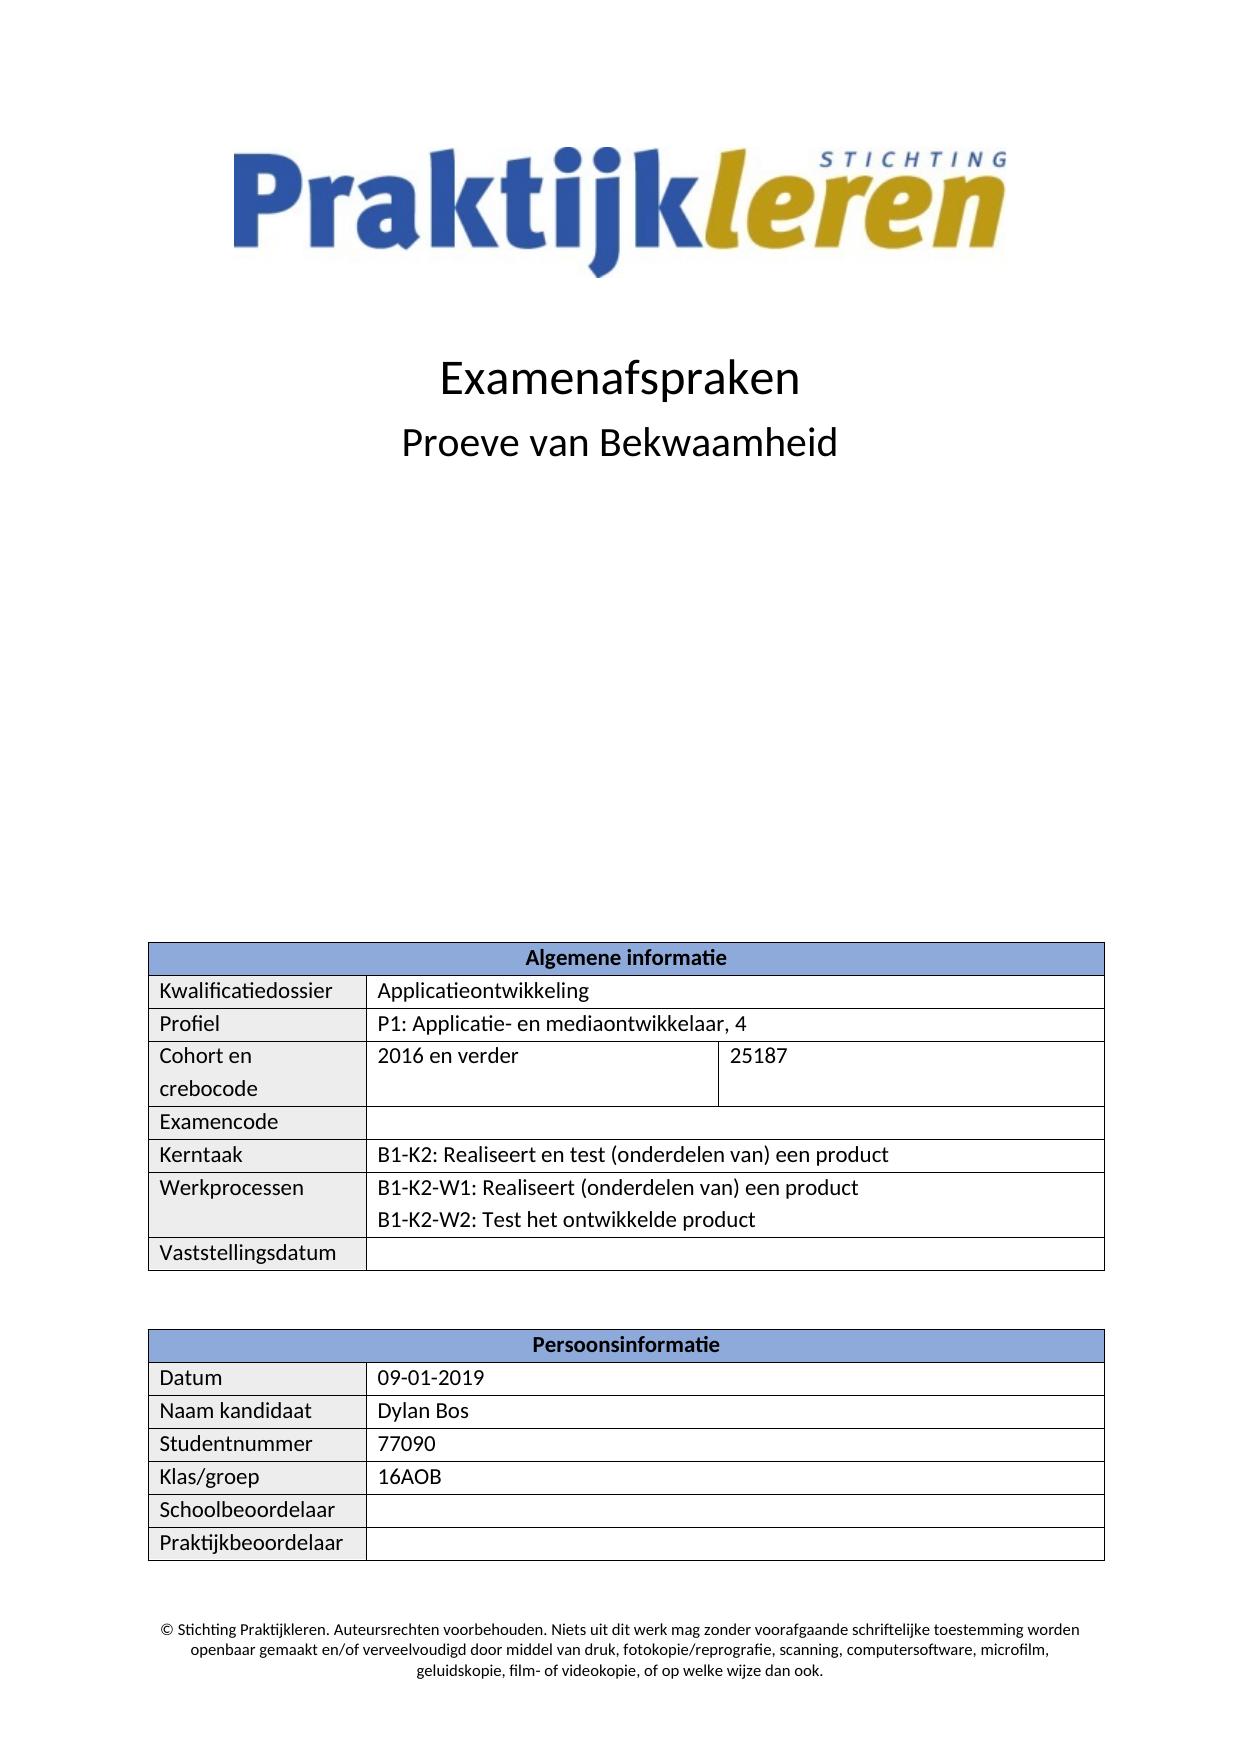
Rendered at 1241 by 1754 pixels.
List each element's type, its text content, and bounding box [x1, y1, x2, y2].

table_cell Kerntaak [149, 1140, 366, 1172]
table_cell Studentnummer [149, 1429, 366, 1461]
table_cell 16AOB [367, 1462, 1104, 1494]
table_cell 77090 [367, 1429, 1104, 1461]
table_cell Naam kandidaat [149, 1396, 366, 1428]
table_cell P1: Applicatie- en mediaontwikkelaar, 4 [367, 1009, 1104, 1041]
table_cell Dylan Bos [367, 1396, 1104, 1428]
table_cell [367, 1238, 1104, 1269]
text Proeve van Bekwaamheid [148, 416, 1093, 467]
table_cell Applicatieontwikkeling [367, 976, 1104, 1008]
table_cell B1-K2: Realiseert en test (onderdelen van) een product [367, 1140, 1104, 1172]
table_cell 09-01-2019 [367, 1363, 1104, 1395]
table_cell Werkprocessen [149, 1173, 366, 1237]
table_cell Cohort en crebocode [149, 1042, 366, 1106]
table_cell [367, 1528, 1104, 1559]
table_cell Profiel [149, 1009, 366, 1041]
table_cell 2016 en verder [367, 1042, 718, 1106]
table_cell Praktijkbeoordelaar [149, 1528, 366, 1559]
table_cell Examencode [149, 1107, 366, 1139]
table_cell 25187 [719, 1042, 1104, 1106]
table_cell Kwalificatiedossier [149, 976, 366, 1008]
table_cell Vaststellingsdatum [149, 1238, 366, 1269]
table_cell Schoolbeoordelaar [149, 1495, 366, 1527]
table_cell Datum [149, 1363, 366, 1395]
table_cell Klas/groep [149, 1462, 366, 1494]
picture [234, 147, 1007, 278]
text Examenafspraken [148, 346, 1093, 407]
table_cell [367, 1107, 1104, 1139]
table_header Algemene informatie [149, 943, 1104, 975]
table_cell B1-K2-W1: Realiseert (onderdelen van) een product B1-K2-W2: Test het ontwikkelde product [367, 1173, 1104, 1237]
table_header Persoonsinformatie [149, 1330, 1104, 1362]
table_cell [367, 1495, 1104, 1527]
